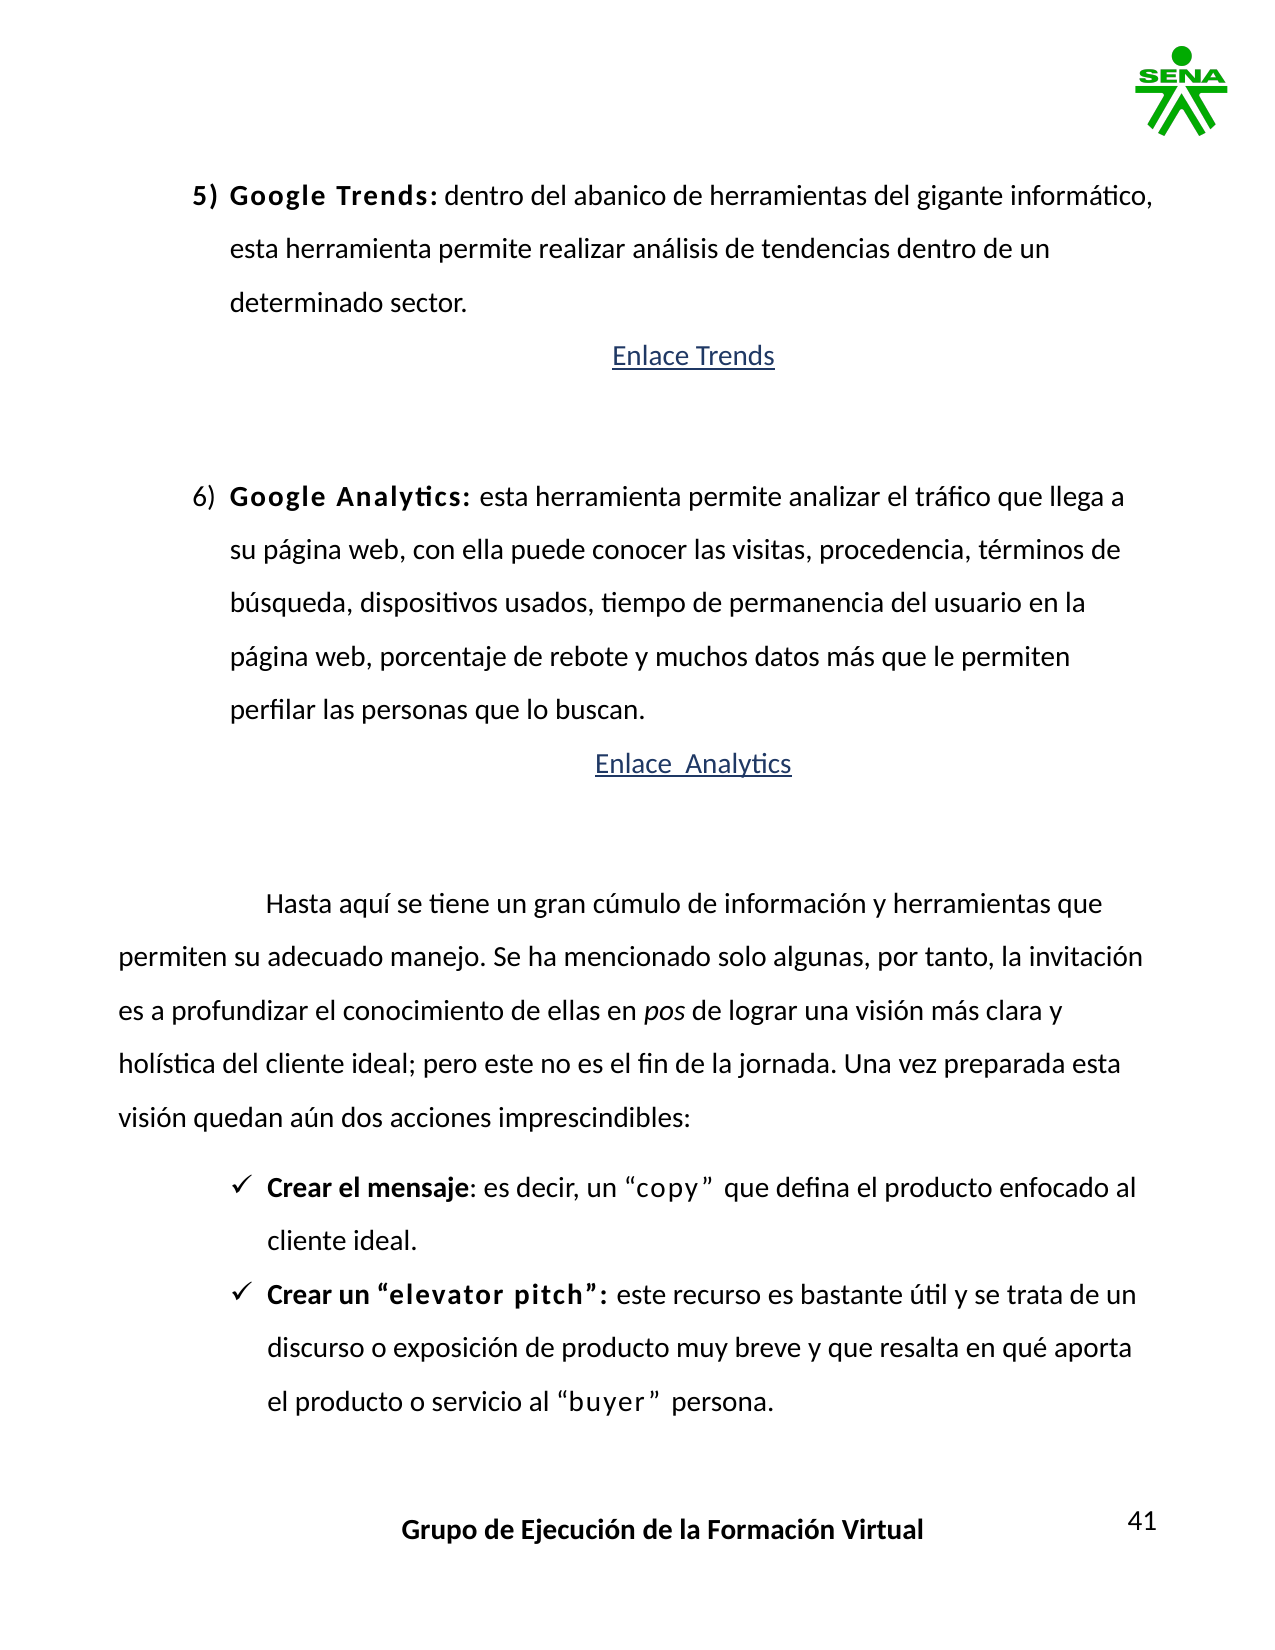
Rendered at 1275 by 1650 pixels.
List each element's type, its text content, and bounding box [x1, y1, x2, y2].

list Enlace Analytics [229, 745, 1157, 781]
list Crear un “elevator pitch”: este recurso es bastante útil y se trata de un discurso o exposición de producto muy breve y que resalta en qué aporta el producto o servicio al “buyer” persona. [229, 1276, 1157, 1418]
list Enlace Trends [229, 337, 1157, 373]
picture [1135, 46, 1228, 136]
list Google Trends: dentro del abanico de herramientas del gigante informático, esta herramienta permite realizar análisis de tendencias dentro de un determinado sector. [192, 177, 1157, 320]
text Hasta aquí se tiene un gran cúmulo de información y herramientas que permiten su adecuado manejo. Se ha mencionado solo algunas, por tanto, la invitación es a profundizar el conocimiento de ellas en pos de lograr una visión más clara y holística del cliente ideal; pero este no es el fin de la jornada. Una vez preparada esta visión quedan aún dos acciones imprescindibles: [118, 885, 1157, 1134]
list Google Analytics: esta herramienta permite analizar el tráfico que llega a su página web, con ella puede conocer las visitas, procedencia, términos de búsqueda, dispositivos usados, tiempo de permanencia del usuario en la página web, porcentaje de rebote y muchos datos más que le permiten perfilar las personas que lo buscan. [192, 478, 1157, 727]
list Crear el mensaje: es decir, un “copy” que defina el producto enfocado al cliente ideal. [229, 1169, 1157, 1258]
